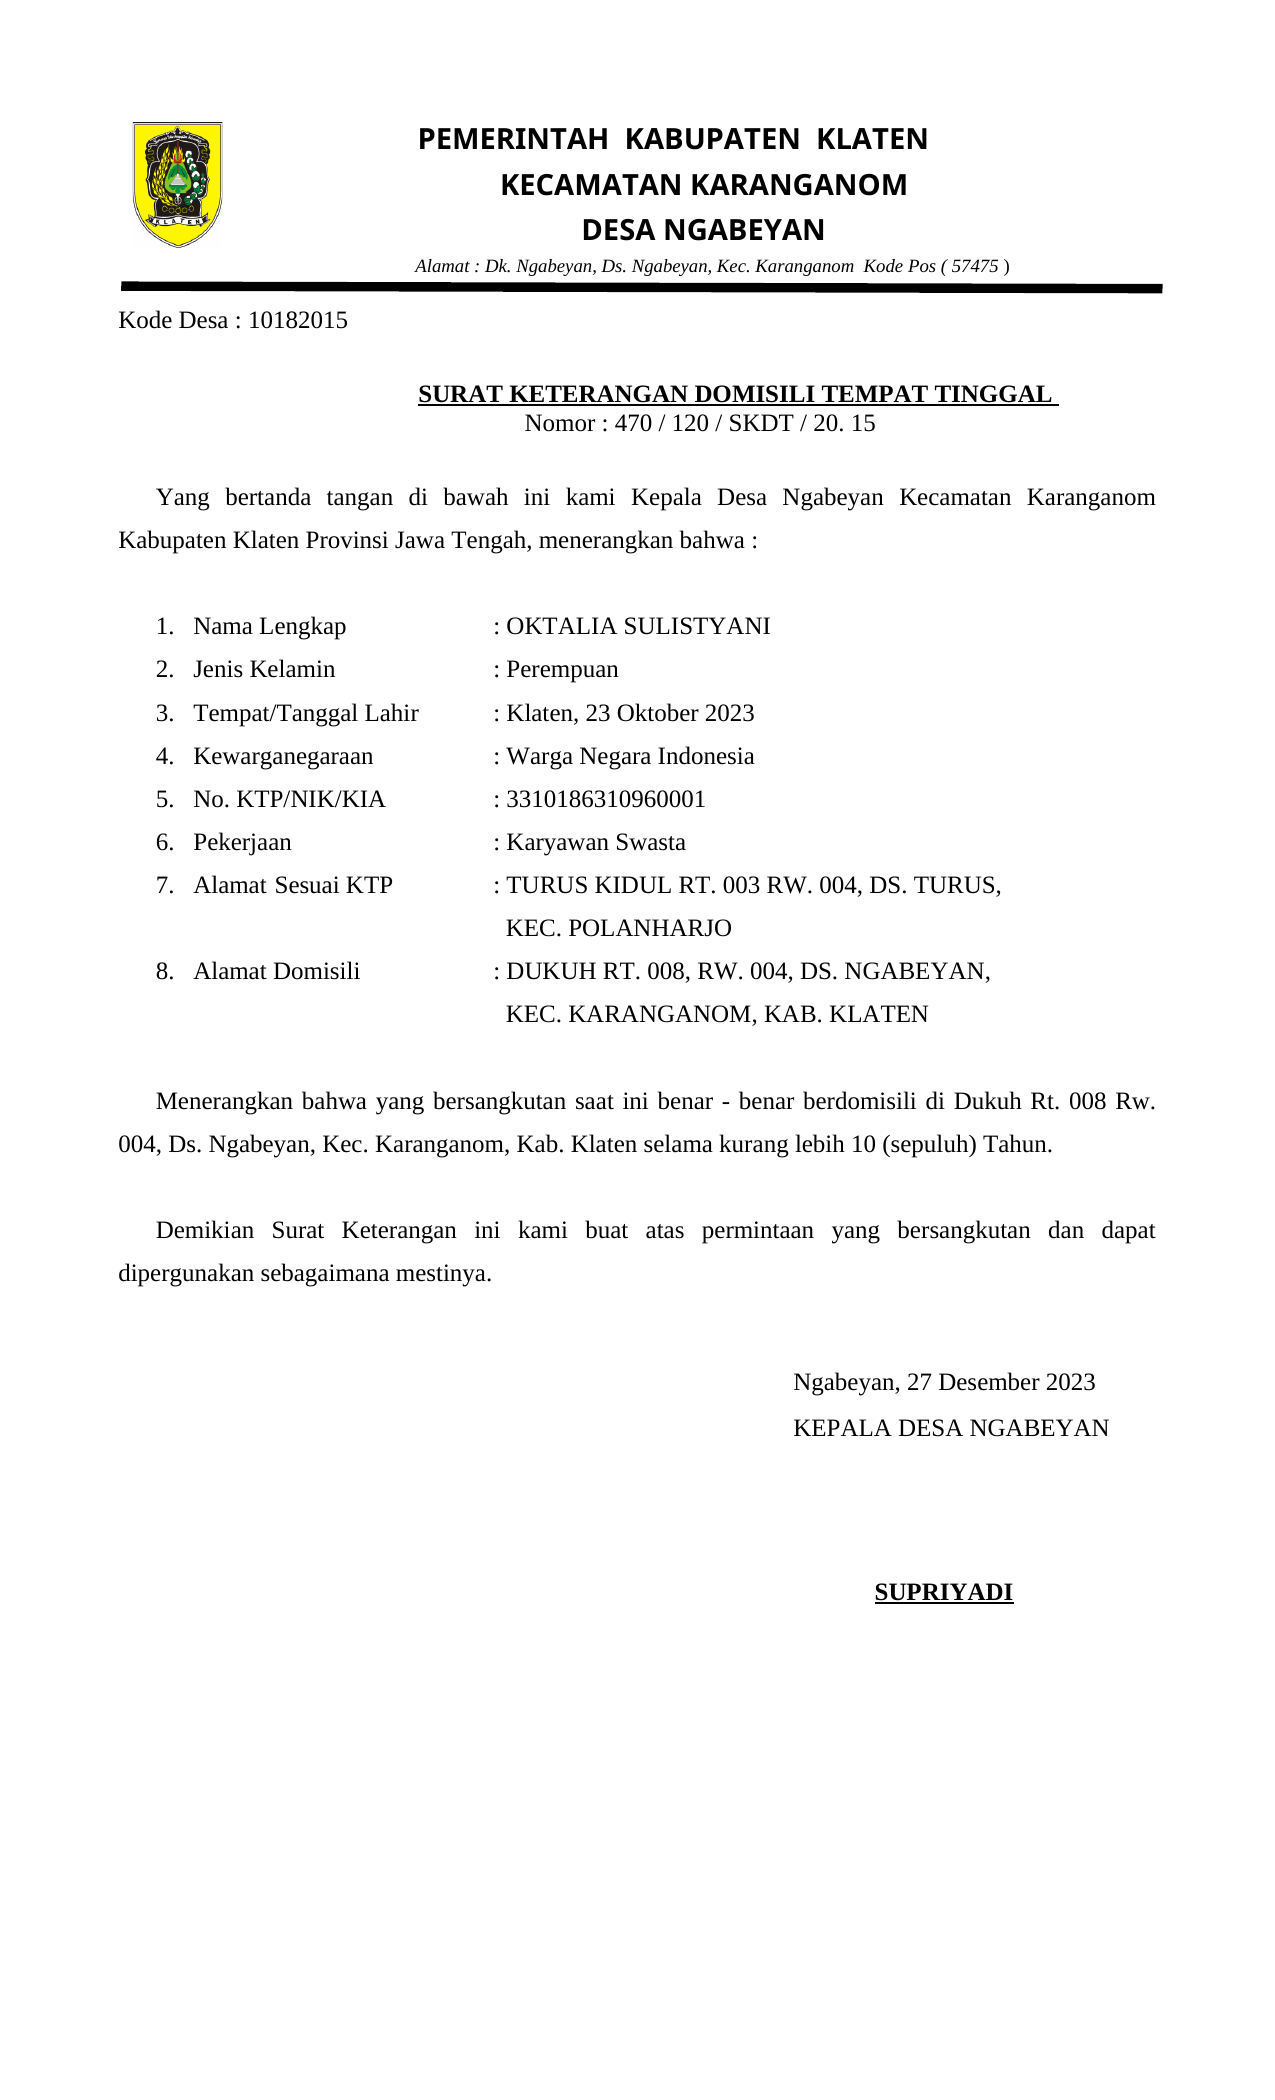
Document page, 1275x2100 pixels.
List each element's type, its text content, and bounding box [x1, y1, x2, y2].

text DESA NGABEYAN [250, 209, 1157, 249]
list No. KTP/NIK/KIA : 3310186310960001 [156, 784, 1157, 813]
list KEC. KARANGANOM, KAB. KLATEN [493, 999, 1157, 1028]
picture [132, 122, 223, 164]
list KEC. POLANHARJO [418, 913, 1157, 942]
text Alamat : Dk. Ngabeyan, Ds. Ngabeyan, Kec. Karanganom Kode Pos ( 57475 ) [193, 255, 1157, 277]
text KEPALA DESA NGABEYAN [118, 1413, 1157, 1442]
text Yang bertanda tangan di bawah ini kami Kepala Desa Ngabeyan Kecamatan Karanganom Kabupaten Klaten Provinsi Jawa Tengah, menerangkan bahwa : [118, 482, 1157, 554]
list Pekerjaan : Karyawan Swasta [156, 827, 1157, 856]
text Kode Desa : 10182015 [118, 305, 1157, 334]
text Nomor : 470 / 120 / SKDT / 20. 15 [418, 408, 1157, 437]
text PEMERINTAH KABUPATEN KLATEN [268, 118, 1157, 158]
text SUPRIYADI [156, 1577, 1157, 1606]
list Tempat/Tanggal Lahir : Klaten, 23 Oktober 2023 [156, 698, 1157, 726]
list Nama Lengkap : OKTALIA SULISTYANI [156, 611, 1157, 640]
list Jenis Kelamin : Perempuan [156, 654, 1157, 683]
list Alamat Sesuai KTP : TURUS KIDUL RT. 003 RW. 004, DS. TURUS, [156, 870, 1157, 899]
list Kewarganegaraan : Warga Negara Indonesia [156, 741, 1157, 769]
list Alamat Domisili : DUKUH RT. 008, RW. 004, DS. NGABEYAN, [156, 956, 1157, 985]
text Demikian Surat Keterangan ini kami buat atas permintaan yang bersangkutan dan dapat dipergunakan sebagaimana mestinya. [118, 1215, 1157, 1287]
picture [132, 203, 223, 248]
text KECAMATAN KARANGANOM [118, 164, 1157, 203]
text Menerangkan bahwa yang bersangkutan saat ini benar - benar berdomisili di Dukuh Rt. 008 Rw. 004, Ds. Ngabeyan, Kec. Karanganom, Kab. Klaten selama kurang lebih 10 (sepuluh) Tahun. [118, 1086, 1157, 1158]
text Ngabeyan, 27 Desember 2023 [156, 1367, 1157, 1396]
text SURAT KETERANGAN DOMISILI TEMPAT TINGGAL [343, 379, 1157, 408]
